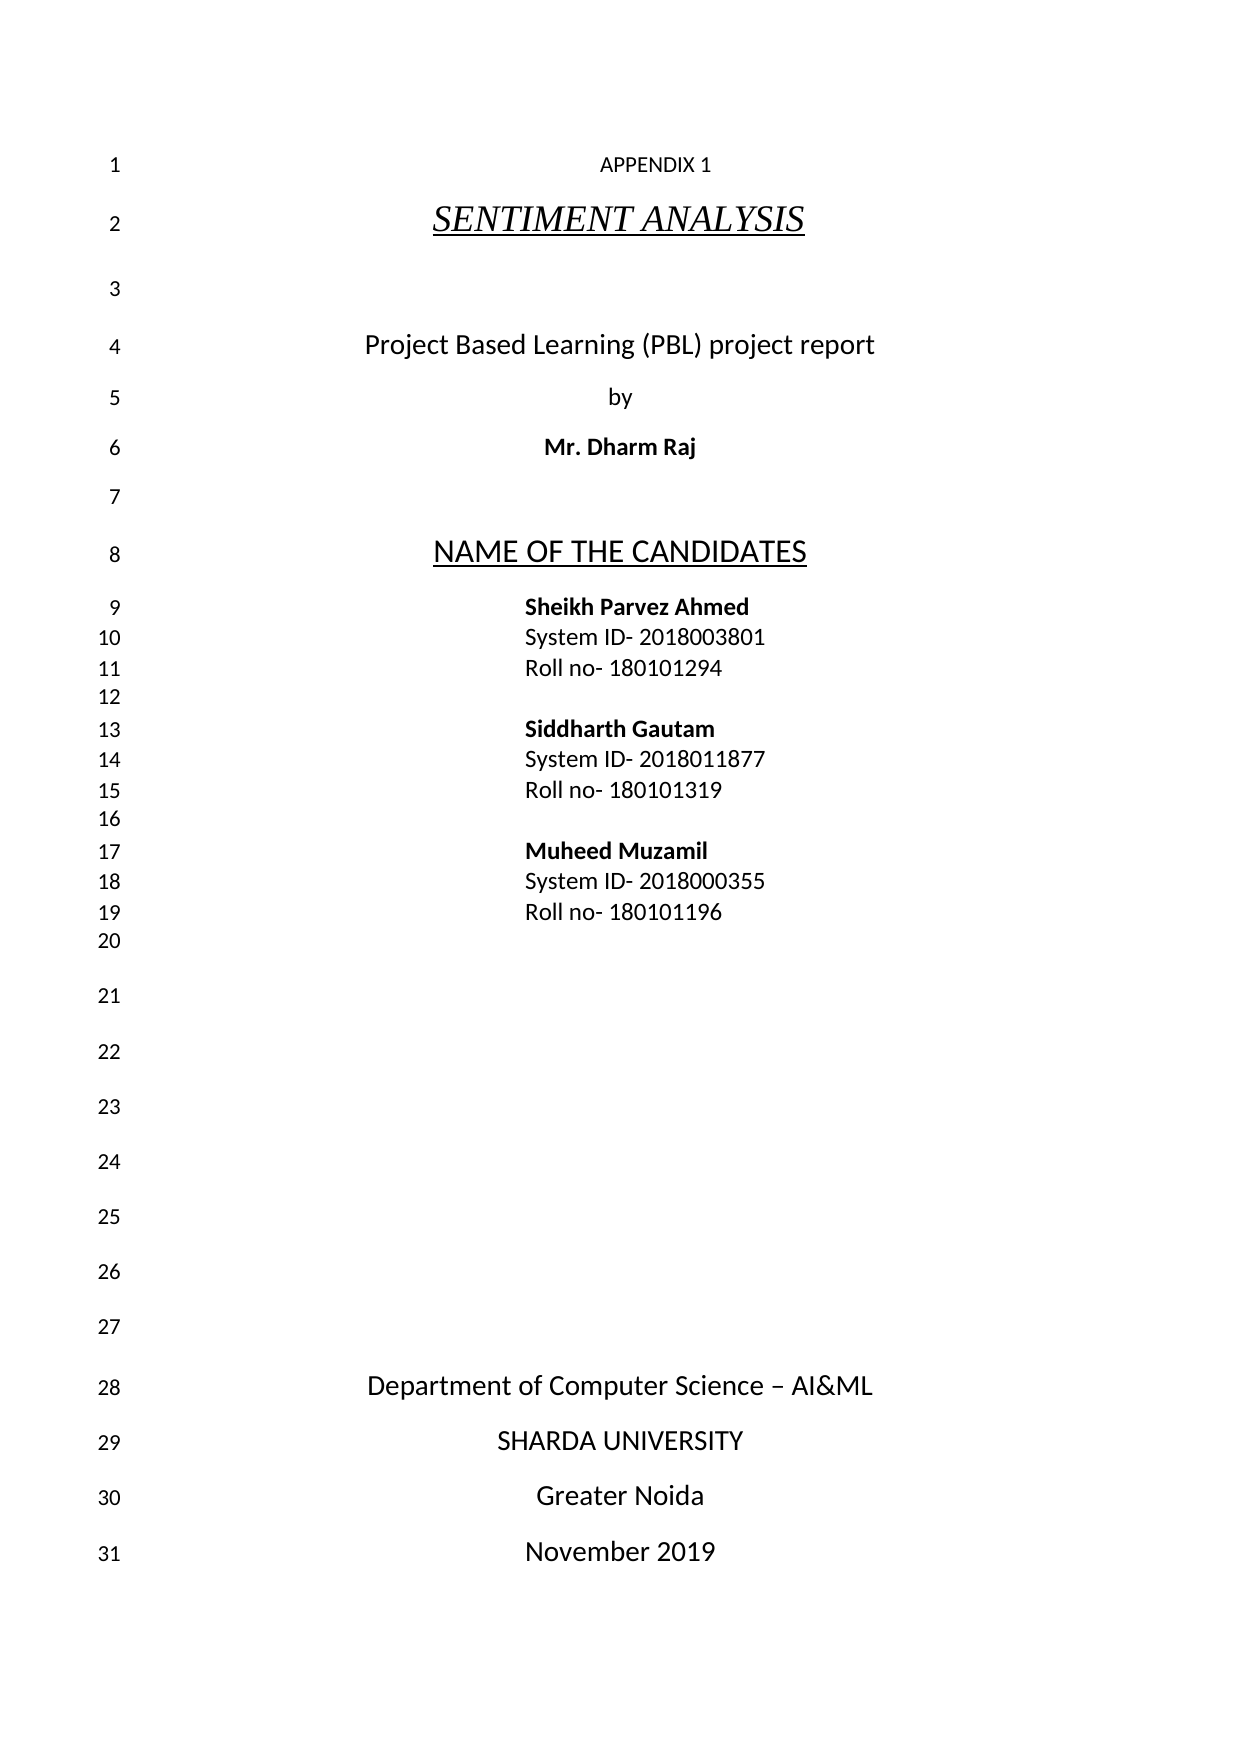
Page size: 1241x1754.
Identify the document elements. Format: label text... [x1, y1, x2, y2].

text NAME OF THE CANDIDATES [150, 530, 1090, 571]
text by [150, 381, 1090, 412]
text SHARDA UNIVERSITY [150, 1422, 1090, 1458]
text Muheed Muzamil [450, 835, 1090, 865]
text November 2019 [150, 1533, 1090, 1568]
text System ID- 2018000355 [450, 865, 1090, 896]
text Roll no- 180101196 [450, 896, 1090, 926]
text Project Based Learning (PBL) project report [150, 326, 1090, 362]
text APPENDIX 1 [525, 150, 1090, 178]
text System ID- 2018003801 [450, 621, 1090, 652]
text Sheikh Parvez Ahmed [450, 591, 1090, 621]
text SENTIMENT ANALYSIS [150, 197, 1090, 240]
text System ID- 2018011877 [450, 743, 1090, 774]
text Department of Computer Science – AI&ML [150, 1367, 1090, 1403]
text Mr. Dharm Raj [150, 431, 1090, 461]
text Roll no- 180101319 [450, 774, 1090, 804]
text Greater Noida [150, 1477, 1090, 1513]
text Siddharth Gautam [450, 713, 1090, 743]
text Roll no- 180101294 [450, 652, 1090, 682]
